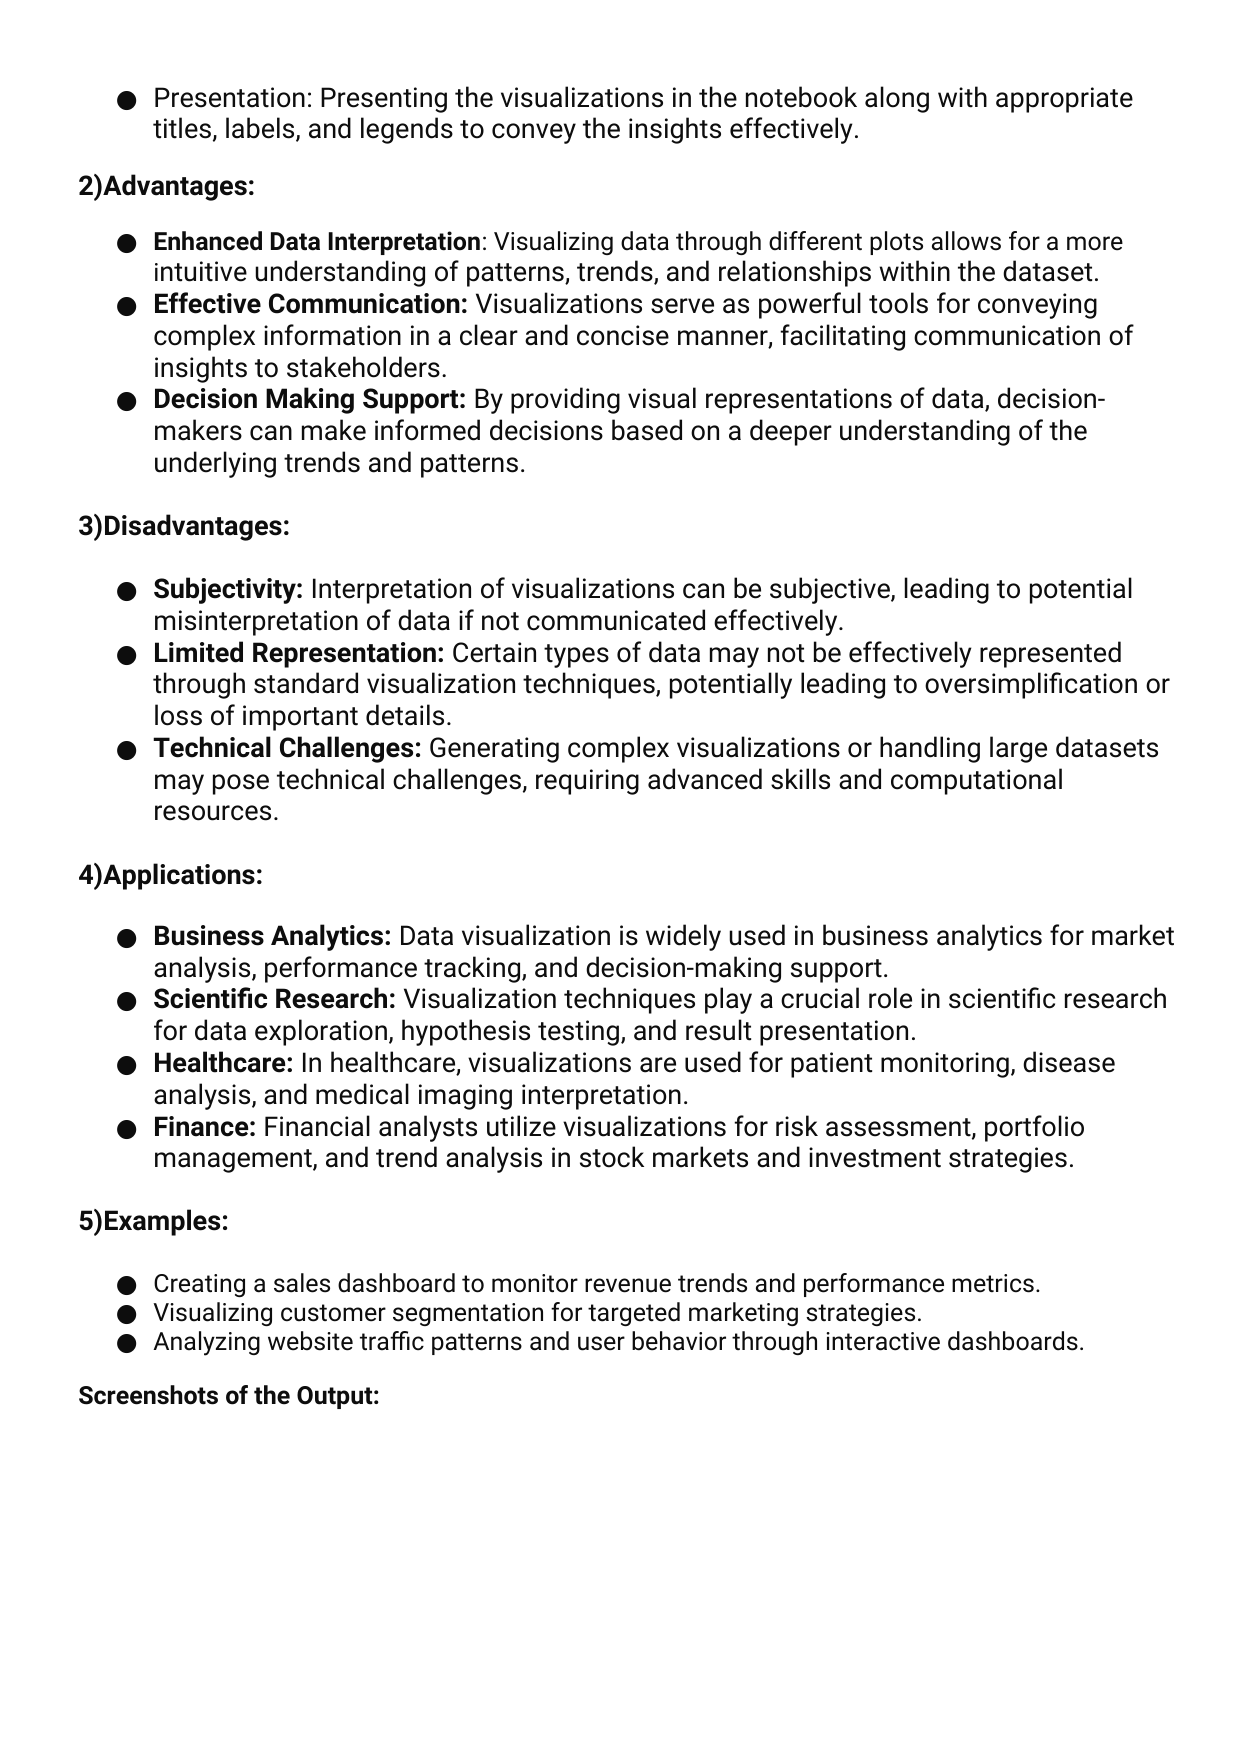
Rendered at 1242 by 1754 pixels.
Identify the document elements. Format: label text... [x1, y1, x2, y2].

text 2)Advantages: [78, 171, 1182, 202]
list Subjectivity: Interpretation of visualizations can be subjective, leading to potential misinterpretation of data if not communicated effectively. [116, 573, 1182, 637]
list Effective Communication: Visualizations serve as powerful tools for conveying complex information in a clear and concise manner, facilitating communication of insights to stakeholders. [116, 288, 1182, 384]
list Limited Representation: Certain types of data may not be effectively represented through standard visualization techniques, potentially leading to oversimplification or loss of important details. [116, 637, 1182, 732]
text 4)Applications: [78, 859, 1182, 891]
list Analyzing website traffic patterns and user behavior through interactive dashboards. [116, 1327, 1182, 1357]
text 3)Disadvantages: [78, 510, 1182, 542]
list Technical Challenges: Generating complex visualizations or handling large datasets may pose technical challenges, requiring advanced skills and computational resources. [116, 732, 1182, 827]
list Enhanced Data Interpretation: Visualizing data through different plots allows for a more intuitive understanding of patterns, trends, and relationships within the dataset. [116, 227, 1182, 288]
list Business Analytics: Data visualization is widely used in business analytics for market analysis, performance tracking, and decision-making support. [116, 920, 1182, 984]
list Presentation: Presenting the visualizations in the notebook along with appropriate titles, labels, and legends to convey the insights effectively. [116, 82, 1182, 146]
list Finance: Financial analysts utilize visualizations for risk assessment, portfolio management, and trend analysis in stock markets and investment strategies. [116, 1111, 1182, 1174]
list Healthcare: In healthcare, visualizations are used for patient monitoring, disease analysis, and medical imaging interpretation. [116, 1047, 1182, 1111]
text Screenshots of the Output: [78, 1382, 1182, 1411]
list Visualizing customer segmentation for targeted marketing strategies. [116, 1298, 1182, 1327]
list Decision Making Support: By providing visual representations of data, decision-makers can make informed decisions based on a deeper understanding of the underlying trends and patterns. [116, 384, 1182, 479]
text 5)Examples: [78, 1206, 1182, 1237]
list Creating a sales dashboard to monitor revenue trends and performance metrics. [116, 1269, 1182, 1298]
list Scientific Research: Visualization techniques play a crucial role in scientific research for data exploration, hypothesis testing, and result presentation. [116, 984, 1182, 1047]
